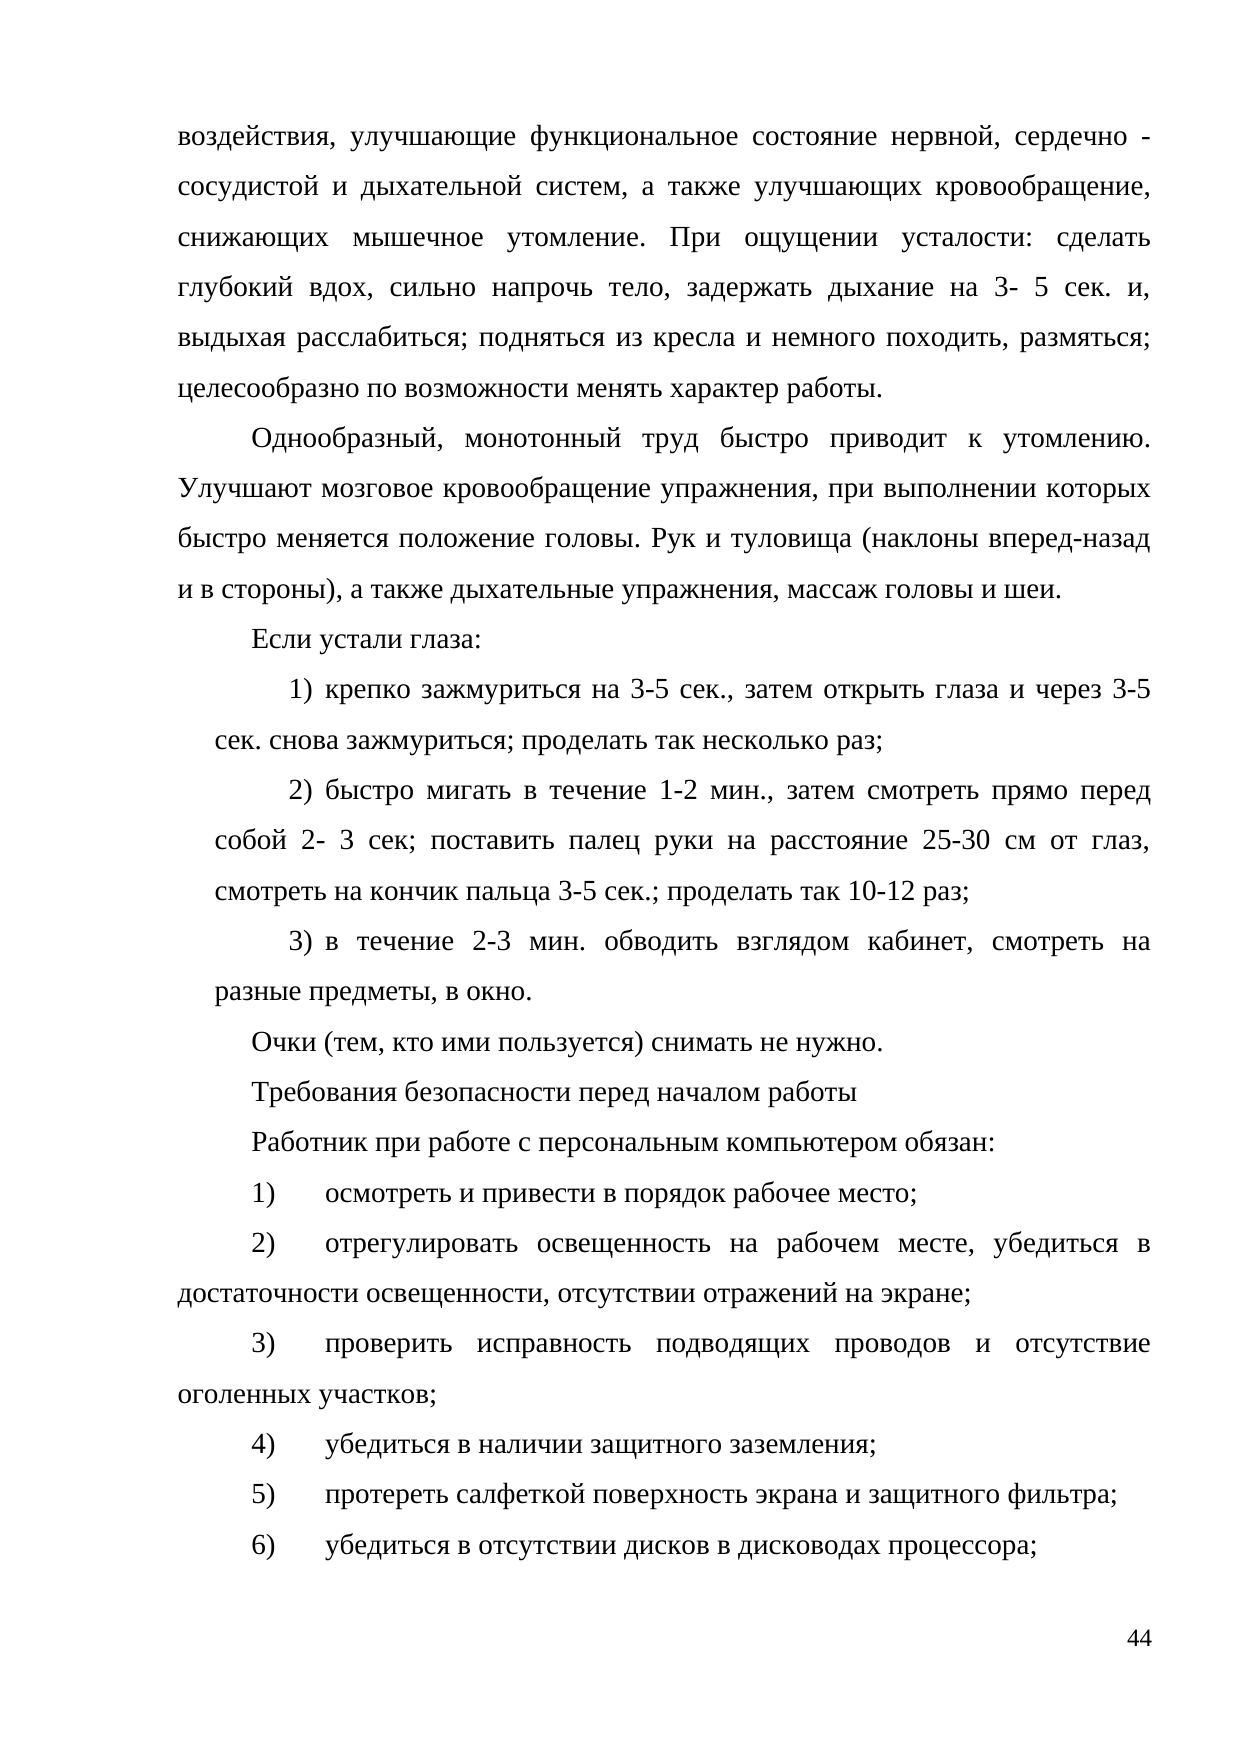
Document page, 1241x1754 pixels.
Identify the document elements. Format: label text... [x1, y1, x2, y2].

list осмотреть и привести в порядок рабочее место; [177, 1175, 1152, 1208]
list протереть салфеткой поверхность экрана и защитного фильтра; [177, 1477, 1152, 1510]
list убедиться в наличии защитного заземления; [177, 1426, 1152, 1460]
text Требования безопасности перед началом работы [177, 1074, 1152, 1108]
text Работник при работе с персональным компьютером обязан: [177, 1124, 1152, 1158]
list крепко зажмуриться на 3-5 сек., затем открыть глаза и через 3-5 сек. снова зажмуриться; проделать так несколько раз; [214, 672, 1152, 755]
list проверить исправность подводящих проводов и отсутствие оголенных участков; [177, 1326, 1152, 1409]
list быстро мигать в течение 1-2 мин., затем смотреть прямо перед собой 2- 3 сек; поставить палец руки на расстояние 25-30 см от глаз, смотреть на кончик пальца 3-5 сек.; проделать так 10-12 раз; [214, 772, 1152, 906]
list отрегулировать освещенность на рабочем месте, убедиться в достаточности освещенности, отсутствии отражений на экране; [177, 1225, 1152, 1309]
list убедиться в отсутствии дисков в дисководах процессора; [177, 1527, 1152, 1560]
list в течение 2-3 мин. обводить взглядом кабинет, смотреть на разные предметы, в окно. [214, 923, 1152, 1007]
text Однообразный, монотонный труд быстро приводит к утомлению. Улучшают мозговое кровообращение упражнения, при выполнении которых быстро меняется положение головы. Рук и туловища (наклоны вперед-назад и в стороны), а также дыхательные упражнения, массаж головы и шеи. [177, 420, 1152, 604]
text Если устали глаза: [177, 621, 1152, 655]
text Очки (тем, кто ими пользуется) снимать не нужно. [177, 1024, 1152, 1057]
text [177, 118, 1152, 403]
